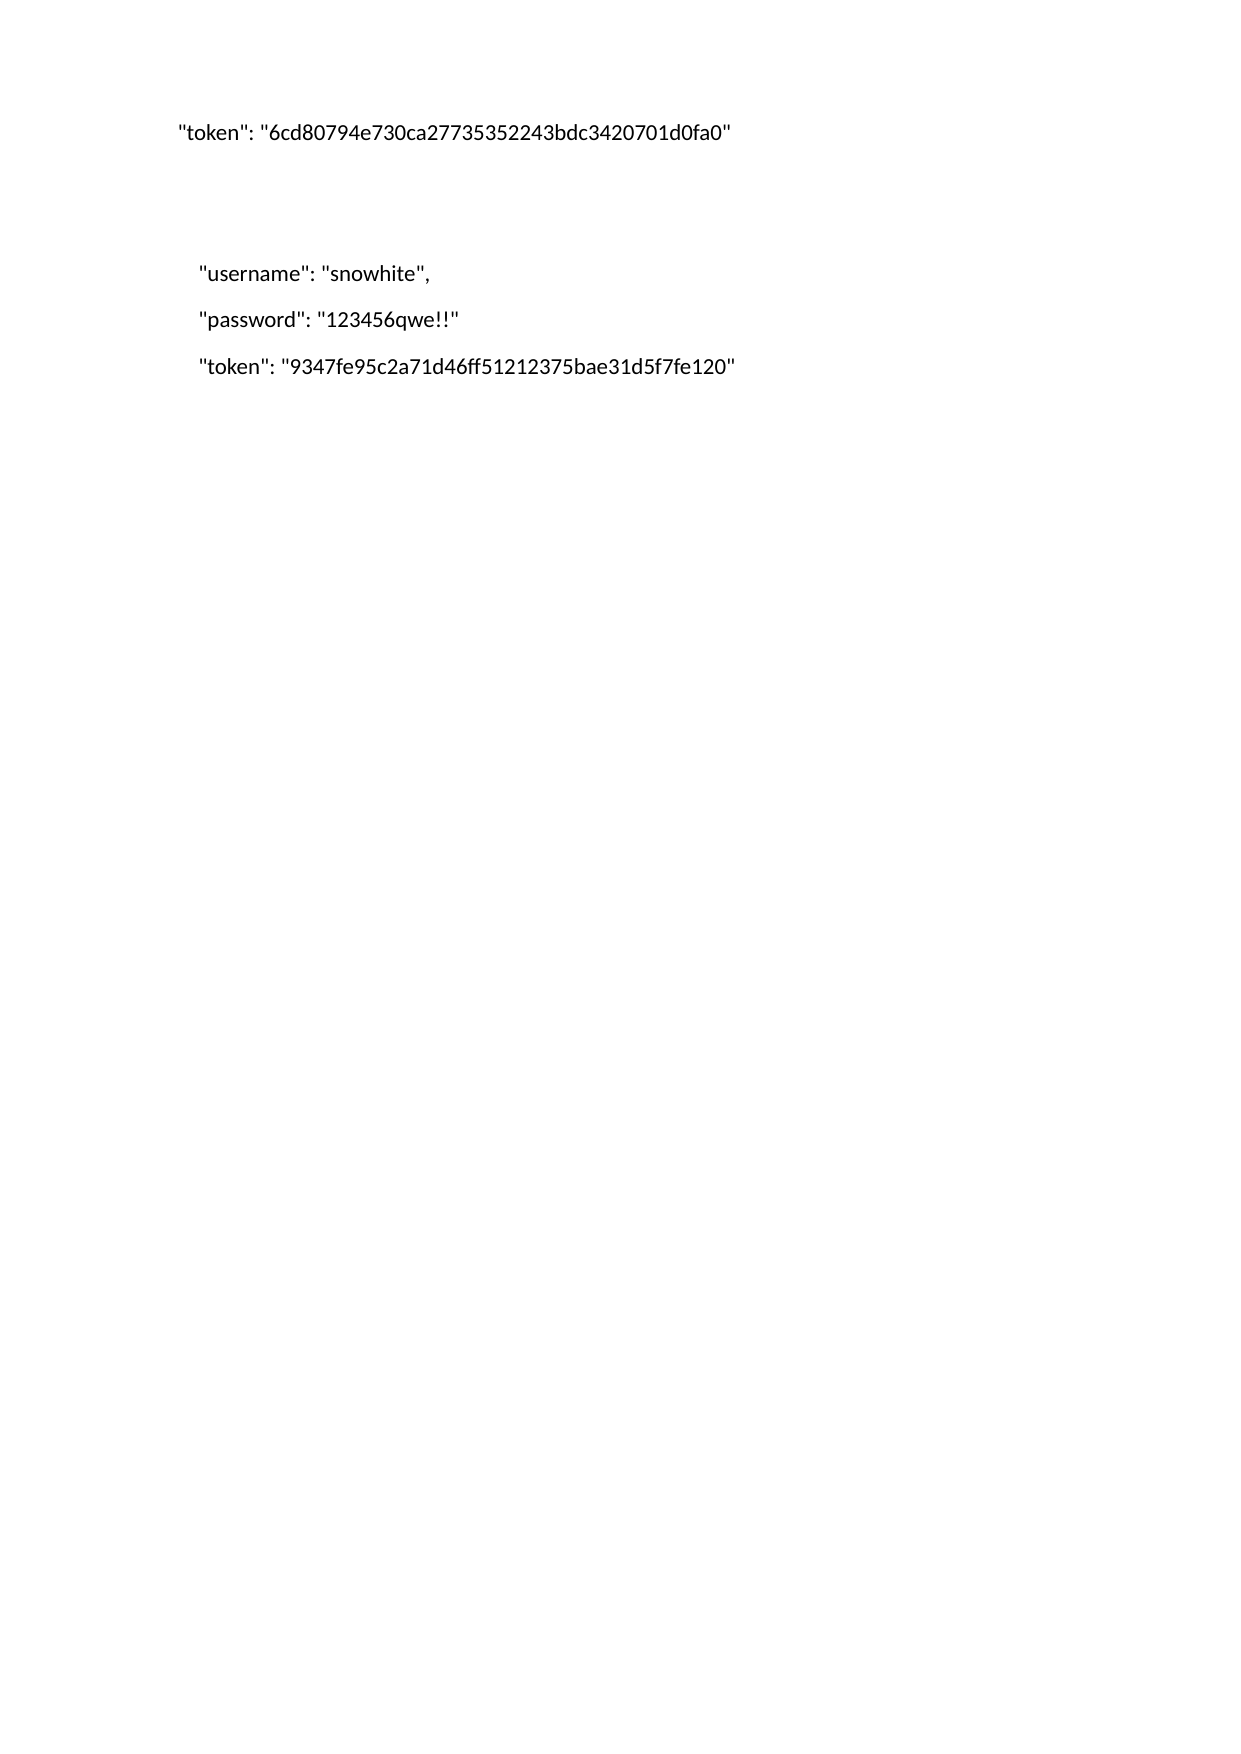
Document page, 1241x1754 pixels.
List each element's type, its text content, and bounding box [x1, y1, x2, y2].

text "username": "snowhite", [177, 259, 1152, 287]
text "token": "9347fe95c2a71d46ff51212375bae31d5f7fe120" [177, 352, 1152, 381]
text "token": "6cd80794e730ca27735352243bdc3420701d0fa0" [177, 118, 1152, 146]
text "password": "123456qwe!!" [177, 306, 1152, 334]
